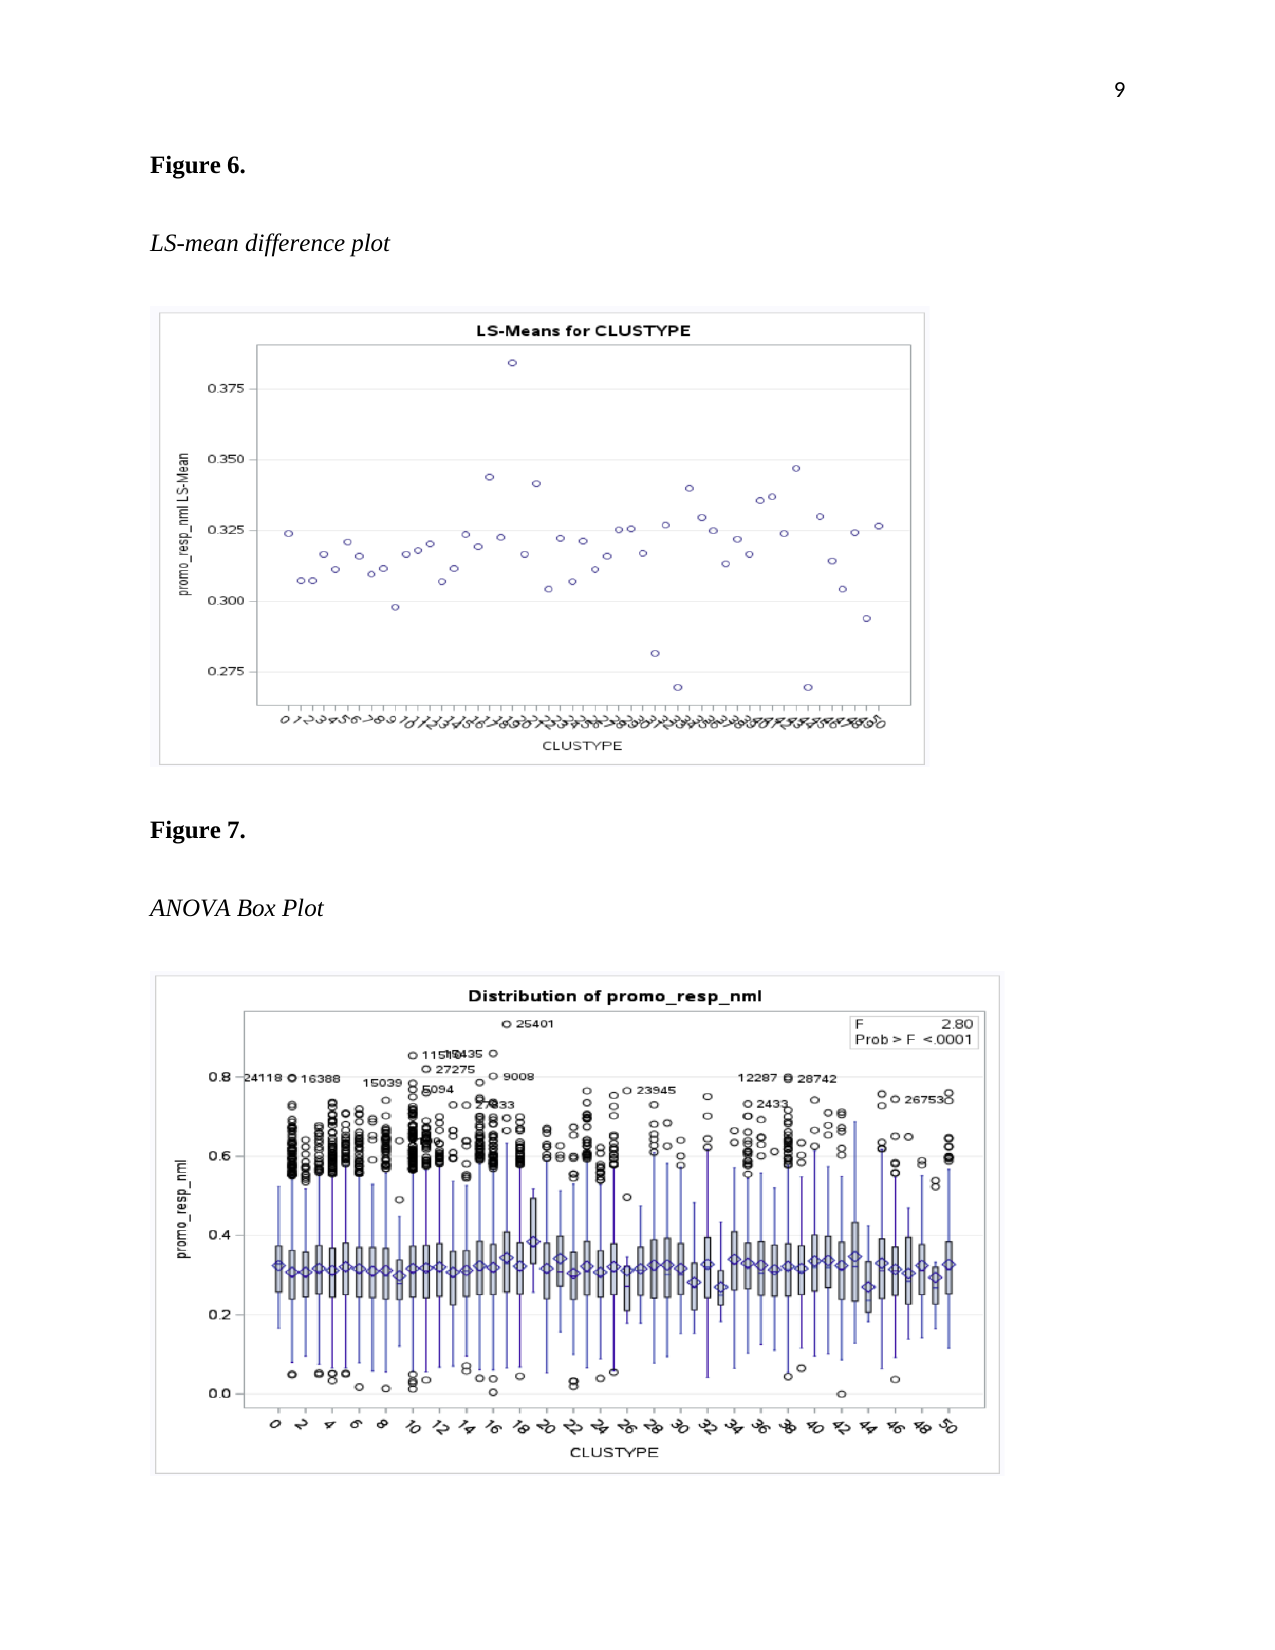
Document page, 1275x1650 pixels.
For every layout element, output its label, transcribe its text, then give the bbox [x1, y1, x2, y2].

text ANOVA Box Plot [150, 893, 1125, 922]
text Figure 7. [150, 815, 1125, 844]
picture [150, 971, 1005, 1476]
text Figure 6. [150, 150, 1125, 179]
picture [150, 306, 930, 767]
text LS-mean difference plot [150, 228, 1125, 257]
